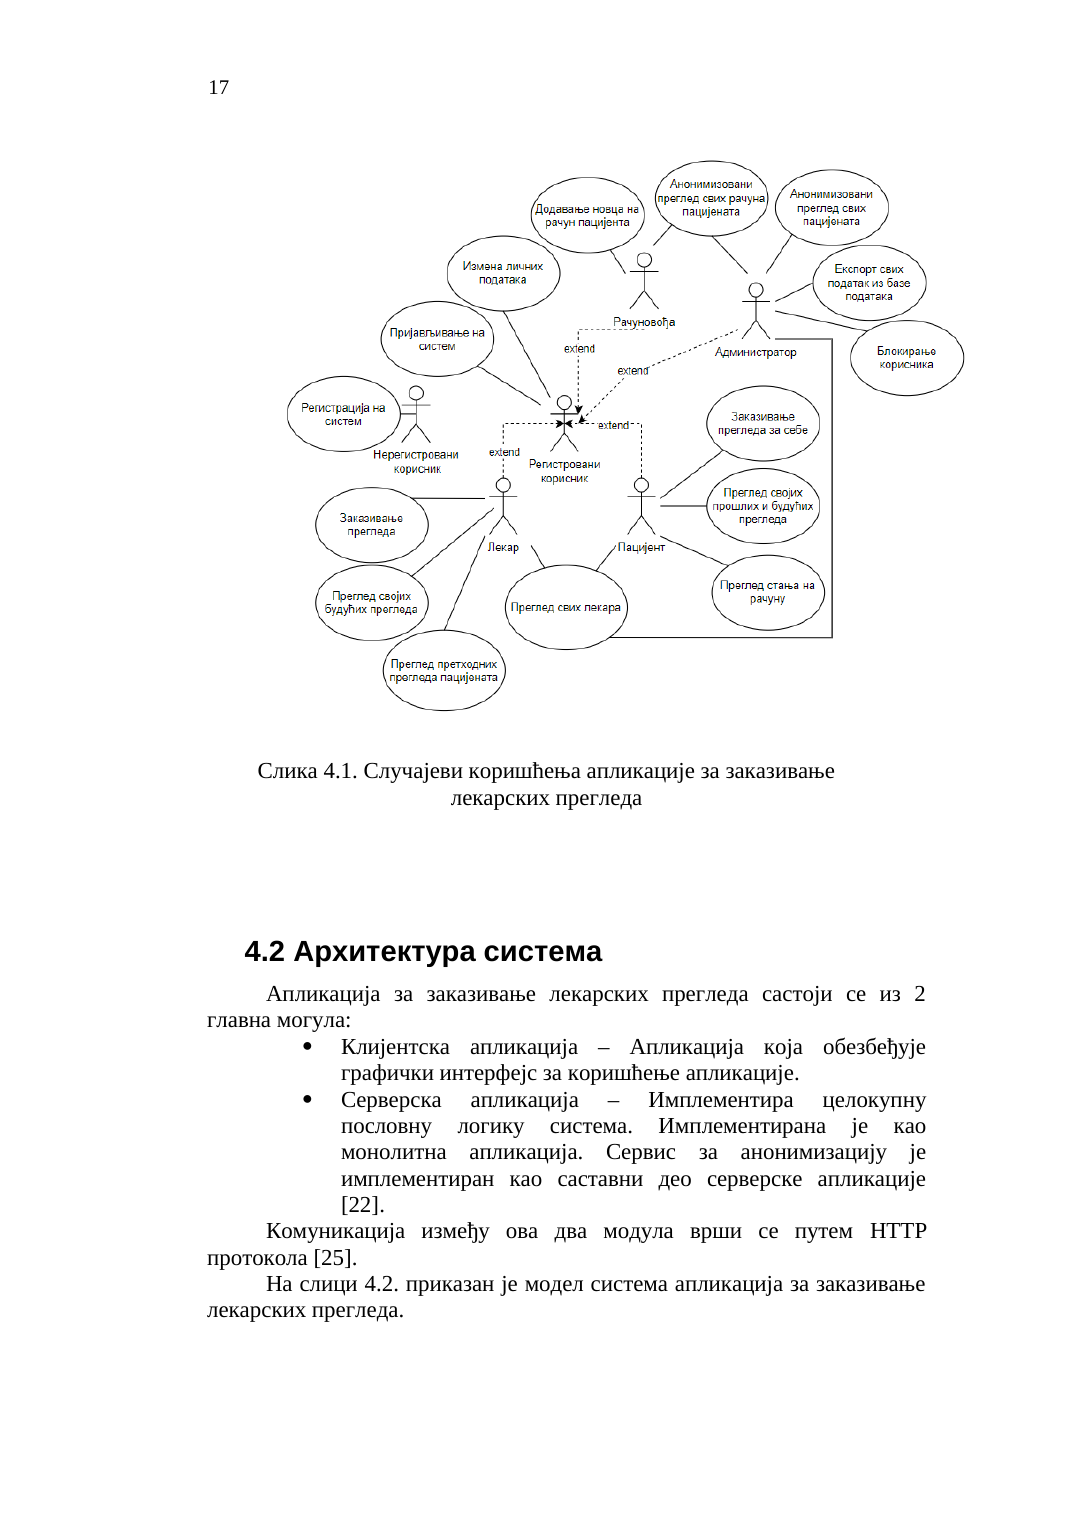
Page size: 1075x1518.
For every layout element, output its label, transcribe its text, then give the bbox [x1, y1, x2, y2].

text На слици 4.2. приказан је модел система апликација за заказивање лекарских прегледа. [207, 1270, 927, 1323]
text Апликација за заказивање лекарских прегледа састоји се из 2 главна могула: [207, 980, 927, 1033]
subtitle 4.2 Архитектура система [244, 934, 927, 968]
text Комуникација између ова два модула врши се путем HTTP протокола [25]. [207, 1217, 927, 1270]
picture [265, 147, 987, 717]
list Серверска апликација – Имплементира целокупну пословну логику система. Имплементирана је као монолитна апликација. Сервис за анонимизацију је имплементиран као саставни део серверске апликације [22]. [303, 1086, 927, 1217]
list Клијентска апликација – Апликација која обезбеђује графички интерфејс за коришћење апликације. [303, 1033, 927, 1086]
